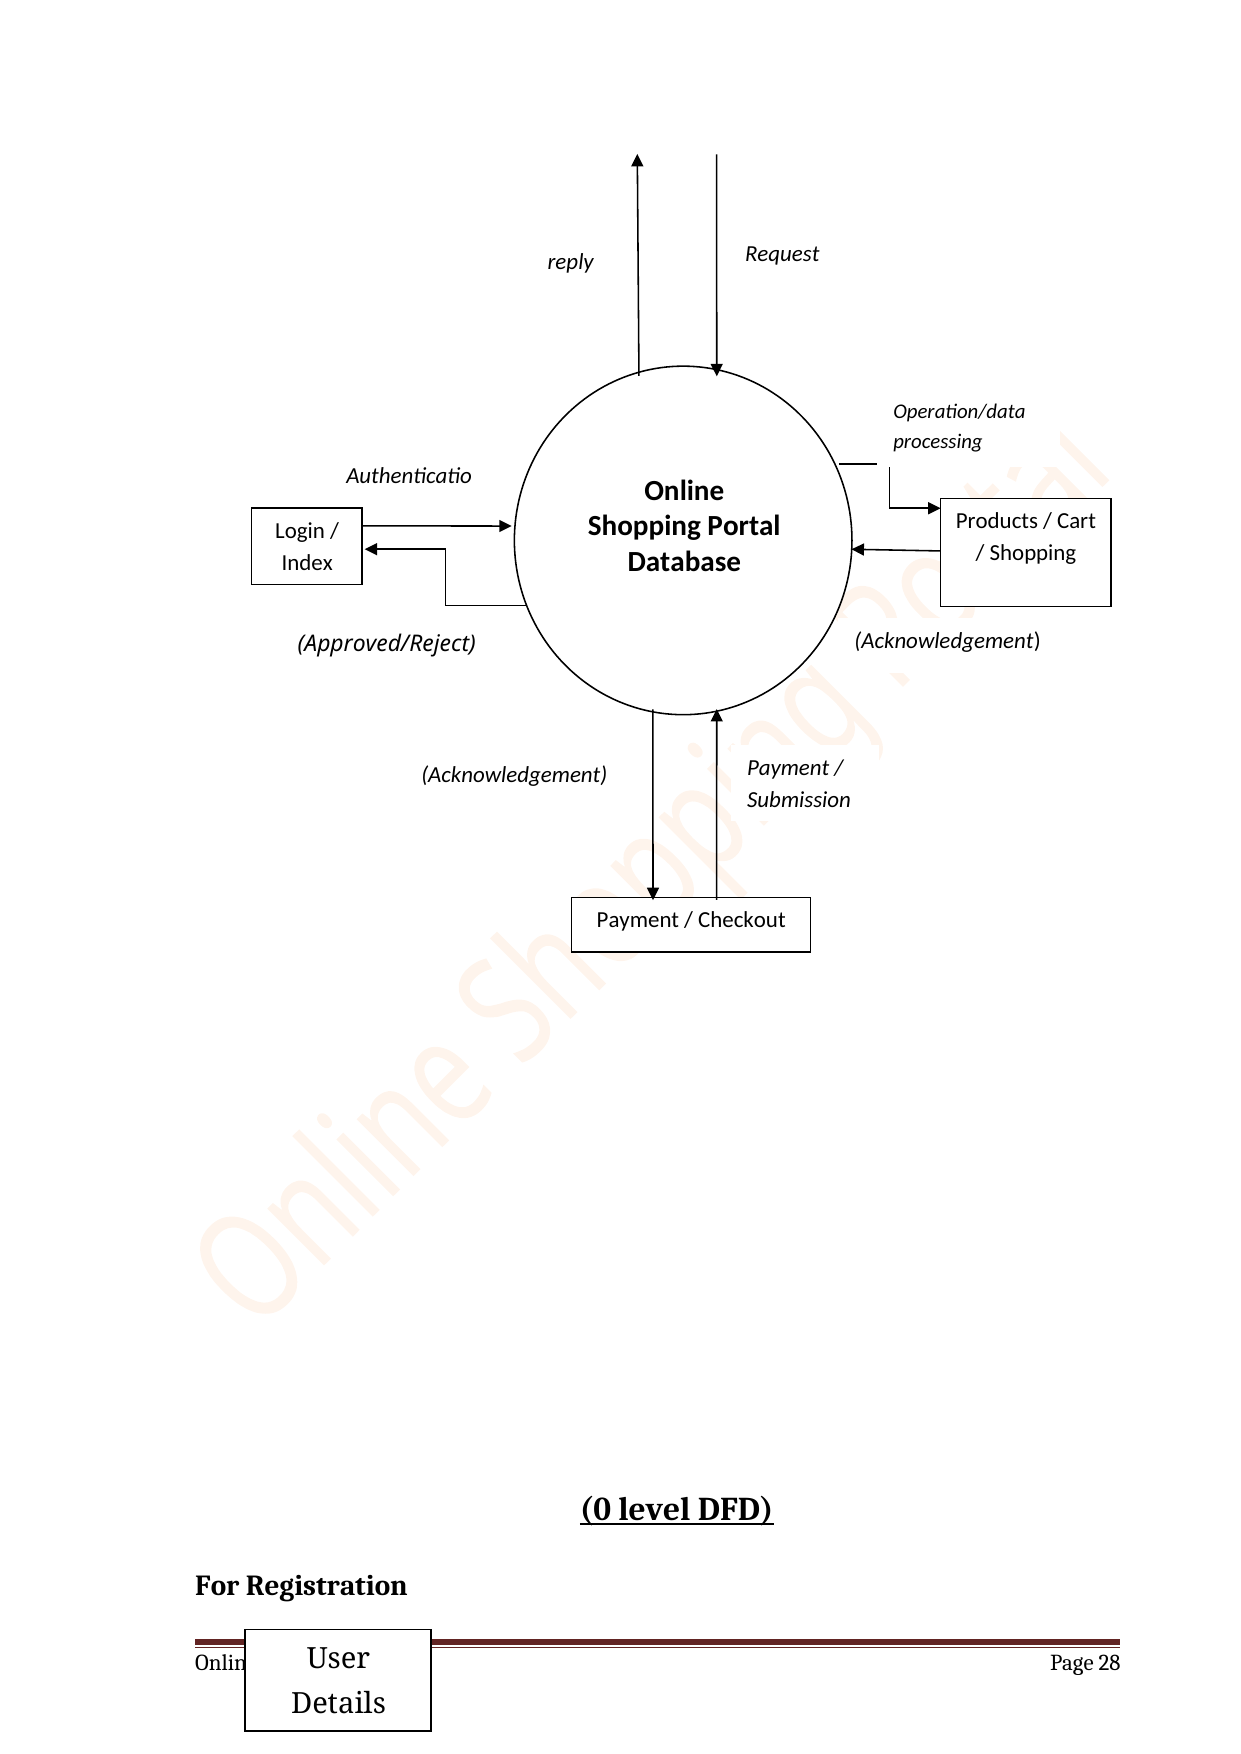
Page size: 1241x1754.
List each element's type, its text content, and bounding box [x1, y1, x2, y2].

text For Registration [195, 1569, 1120, 1602]
text (0 level DFD) [232, 1490, 1120, 1529]
